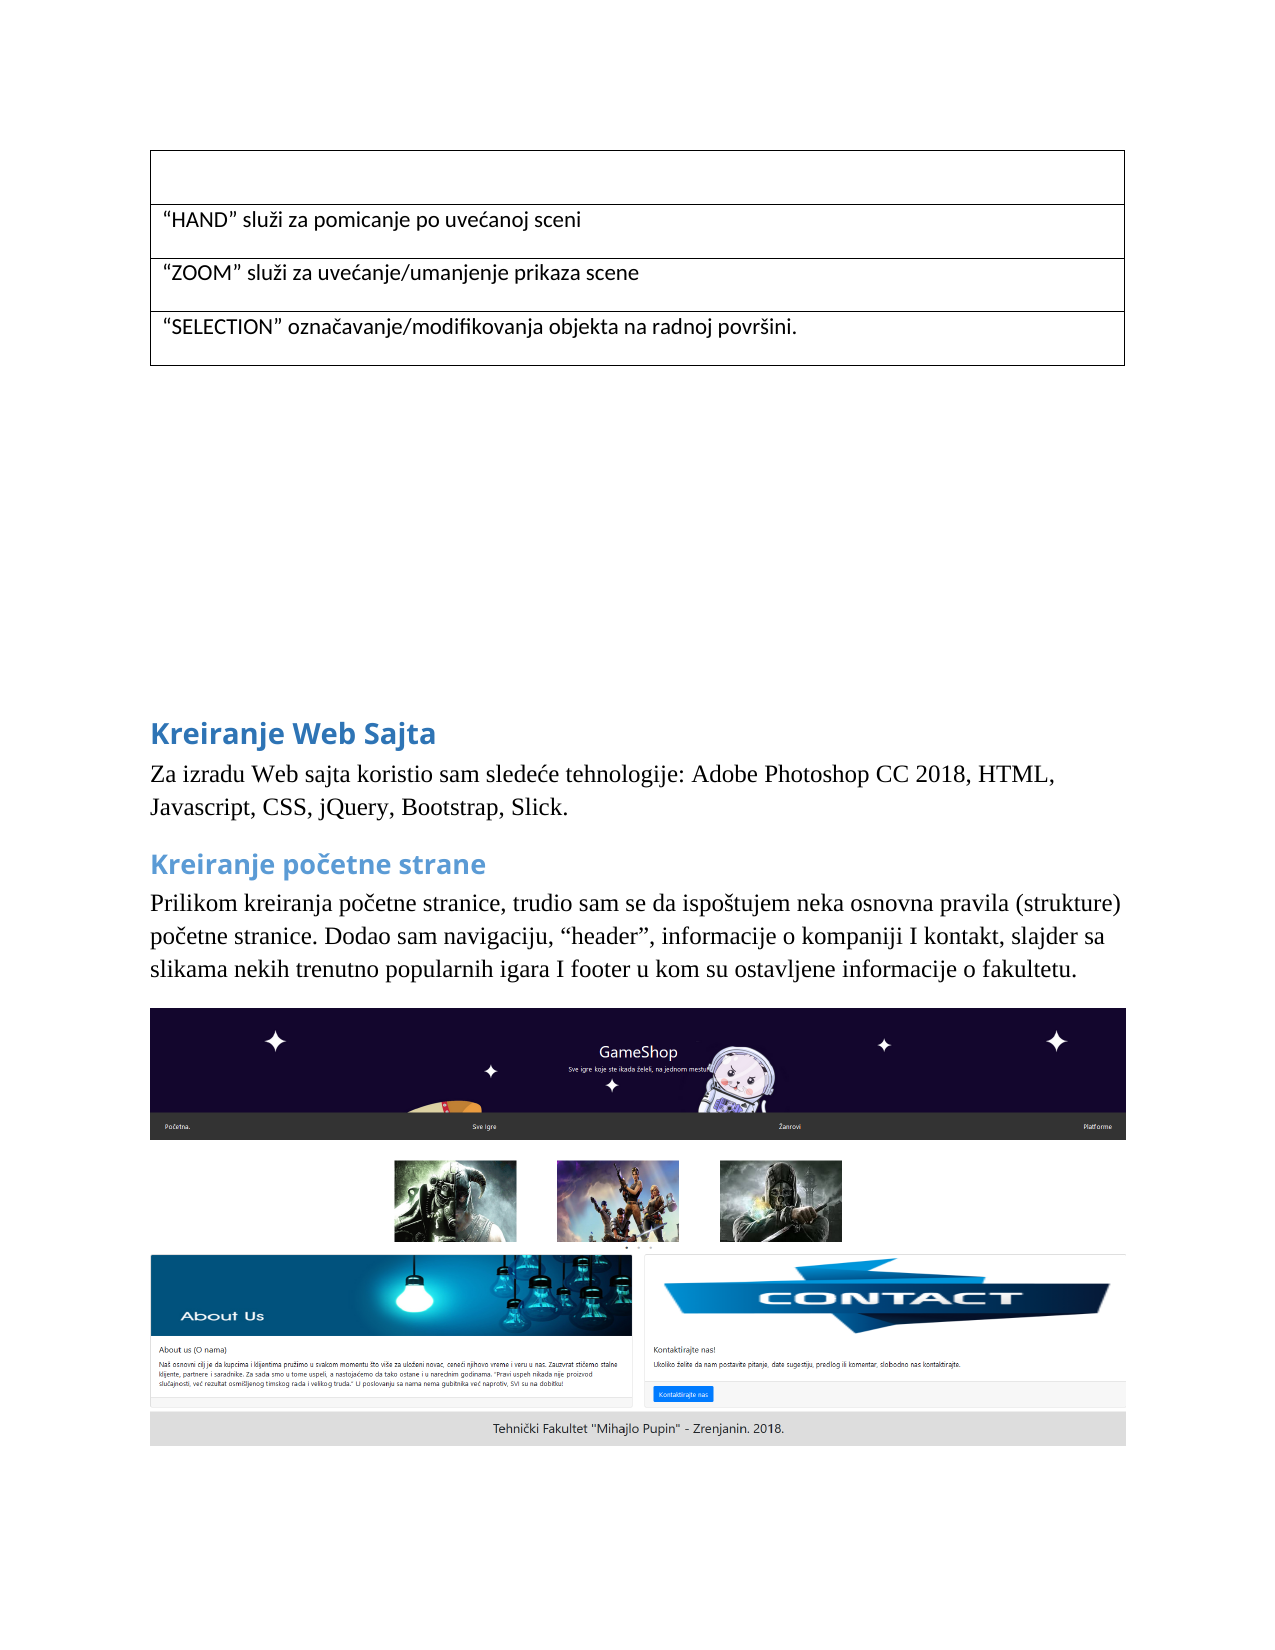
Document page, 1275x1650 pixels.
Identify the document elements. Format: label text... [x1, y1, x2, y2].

table_cell “SELECTION” označavanje/modifikovanja objekta na radnoj površini. [151, 312, 1124, 365]
subtitle Kreiranje početne strane [150, 846, 1125, 883]
picture [150, 1008, 1126, 1446]
table_cell “HAND” služi za pomicanje po uvećanoj sceni [151, 205, 1124, 257]
text Prilikom kreiranja početne stranice, trudio sam se da ispoštujem neka osnovna pravila (strukture) početne stranice. Dodao sam navigaciju, “header”, informacije o kompaniji I kontakt, slajder sa slikama nekih trenutno popularnih igara I footer u kom su ostavljene informacije o fakultetu. [150, 888, 1125, 983]
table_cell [151, 151, 1124, 204]
table_cell “ZOOM” služi za uvećanje/umanjenje prikaza scene [151, 259, 1124, 311]
text Za izradu Web sajta koristio sam sledeće tehnologije: Adobe Photoshop CC 2018, HTML, Javascript, CSS, jQuery, Bootstrap, Slick. [150, 759, 1125, 821]
subtitle Kreiranje Web Sajta [150, 713, 1125, 753]
